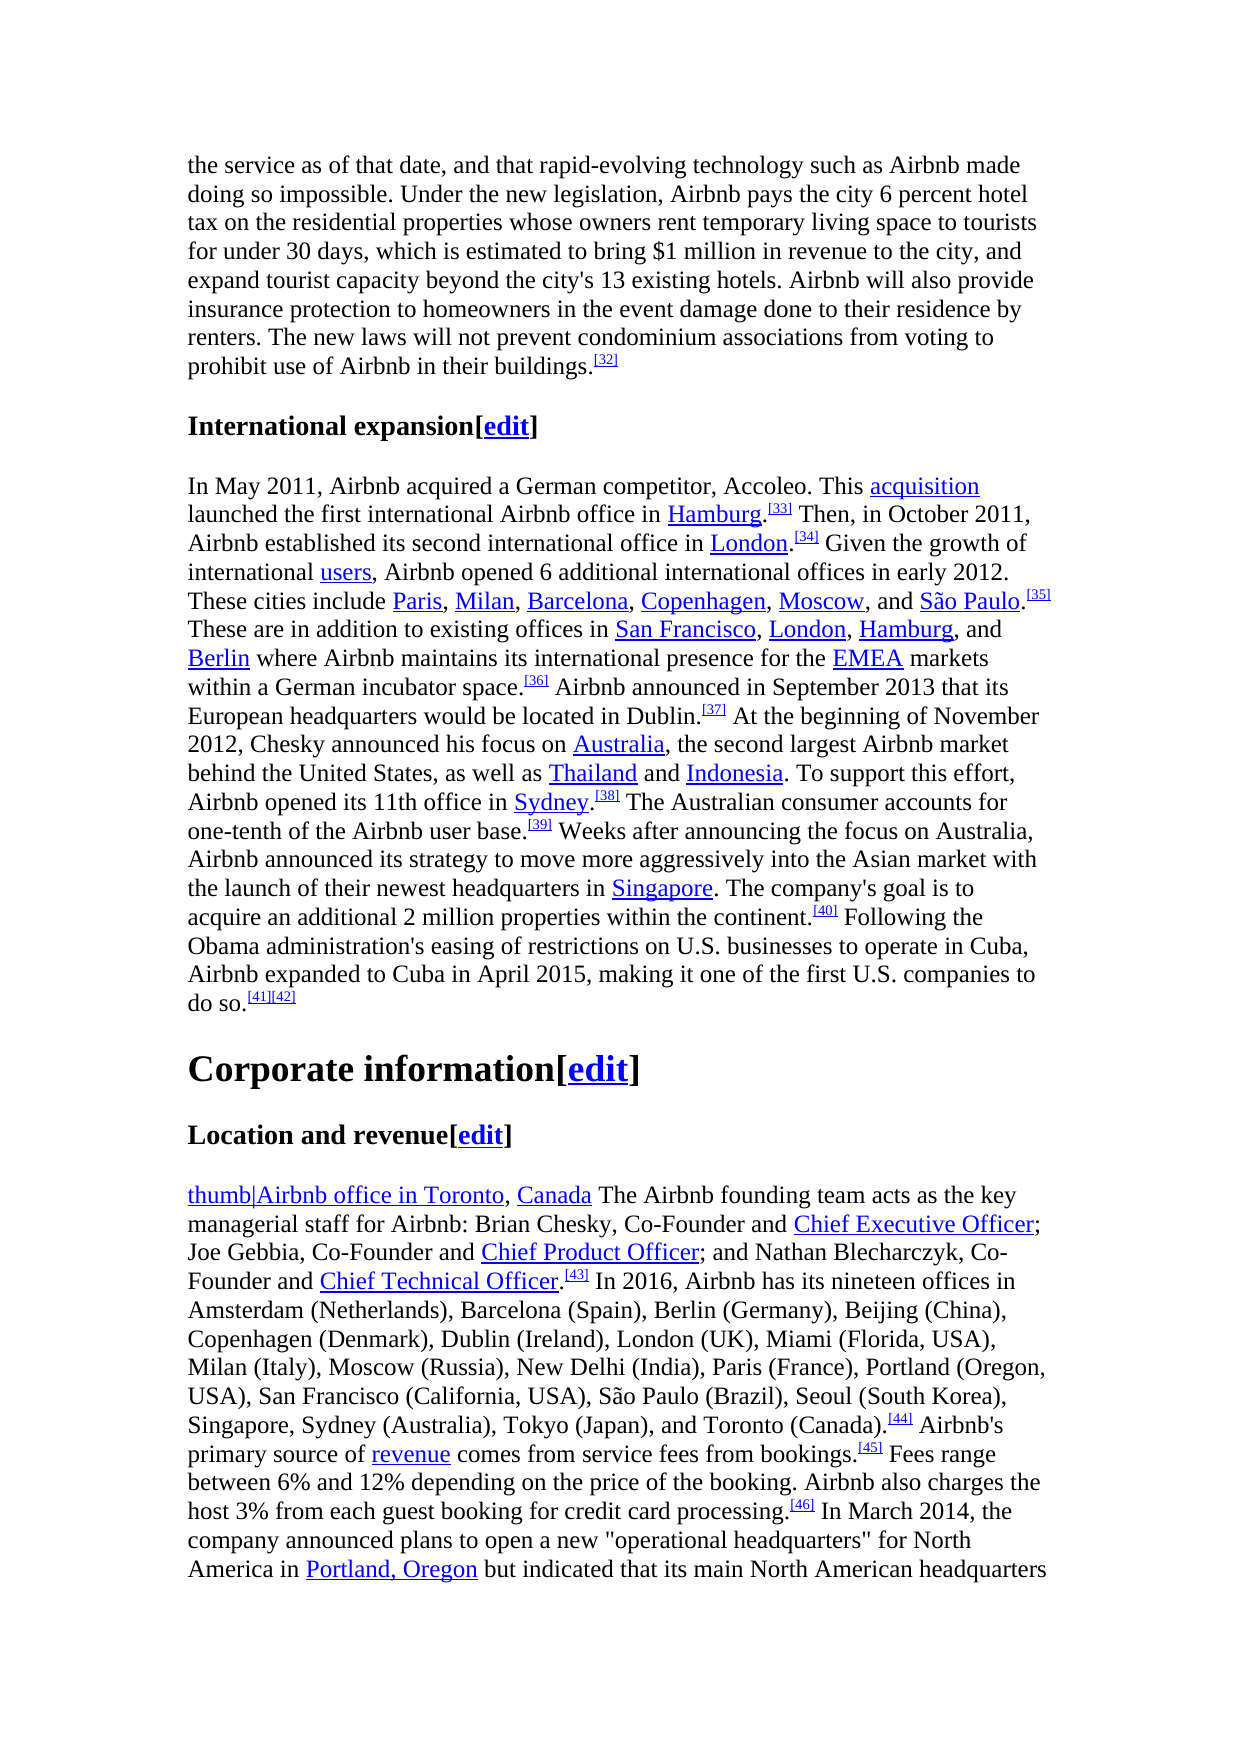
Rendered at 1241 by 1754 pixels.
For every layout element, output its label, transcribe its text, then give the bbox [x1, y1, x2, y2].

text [187, 1180, 1053, 1582]
subtitle Corporate information[edit] [187, 1046, 1053, 1089]
text In May 2011, Airbnb acquired a German competitor, Accoleo. This acquisition launched the first international Airbnb office in Hamburg.[33] Then, in October 2011, Airbnb established its second international office in London.[34] Given the growth of international users, Airbnb opened 6 additional international offices in early 2012. These cities include Paris, Milan, Barcelona, Copenhagen, Moscow, and São Paulo.[35] These are in addition to existing offices in San Francisco, London, Hamburg, and Berlin where Airbnb maintains its international presence for the EMEA markets within a German incubator space.[36] Airbnb announced in September 2013 that its European headquarters would be located in Dublin.[37] At the beginning of November 2012, Chesky announced his focus on Australia, the second largest Airbnb market behind the United States, as well as Thailand and Indonesia. To support this effort, Airbnb opened its 11th office in Sydney.[38] The Australian consumer accounts for one-tenth of the Airbnb user base.[39] Weeks after announcing the focus on Australia, Airbnb announced its strategy to move more aggressively into the Asian market with the launch of their newest headquarters in Singapore. The company's goal is to acquire an additional 2 million properties within the continent.[40] Following the Obama administration's easing of restrictions on U.S. businesses to operate in Cuba, Airbnb expanded to Cuba in April 2015, making it one of the first U.S. companies to do so.[41][42] [187, 471, 1053, 1017]
subtitle Location and revenue[edit] [187, 1118, 1053, 1151]
subtitle International expansion[edit] [187, 409, 1053, 442]
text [187, 150, 1053, 380]
